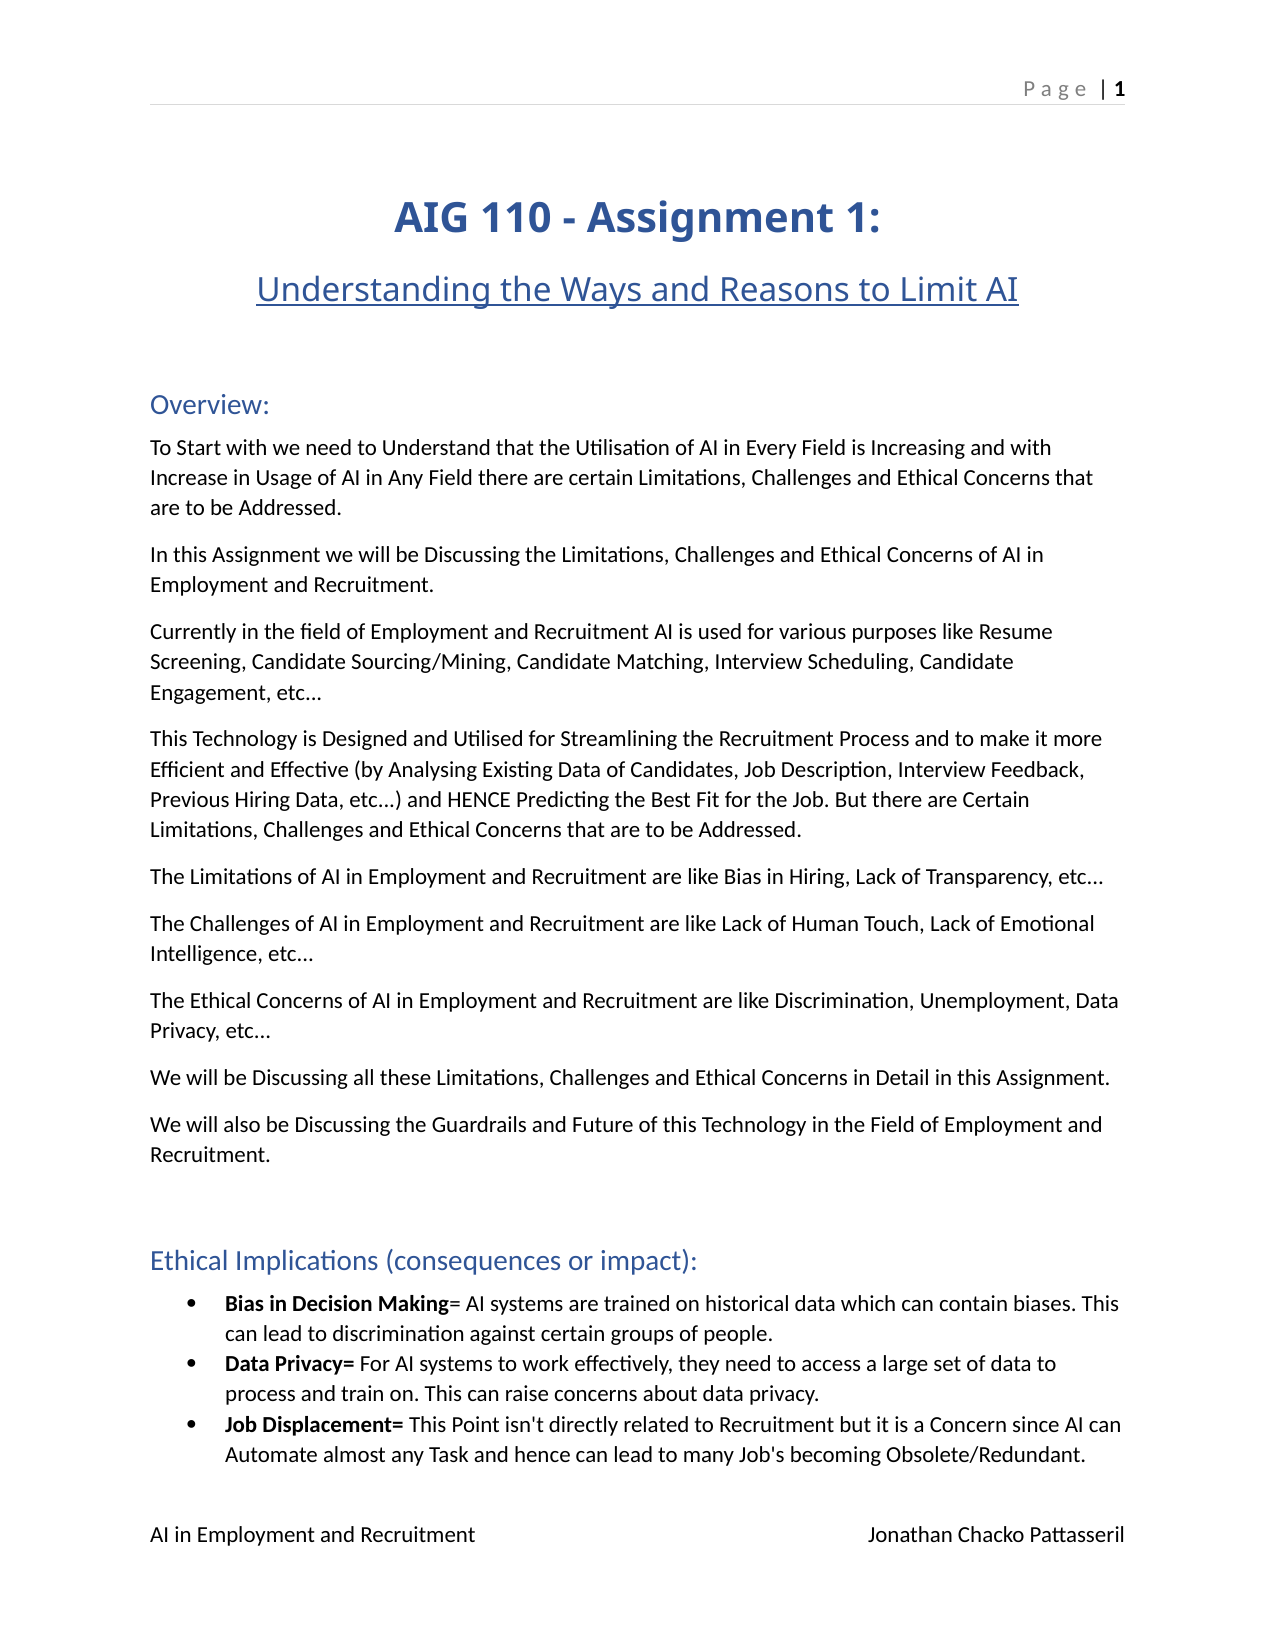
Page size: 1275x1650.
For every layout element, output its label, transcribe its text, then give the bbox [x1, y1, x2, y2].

subtitle Understanding the Ways and Reasons to Limit AI [150, 265, 1125, 311]
subtitle Ethical Implications (consequences or impact): [150, 1242, 1125, 1278]
list Bias in Decision Making= AI systems are trained on historical data which can contain biases. This can lead to discrimination against certain groups of people. [187, 1289, 1125, 1347]
text In this Assignment we will be Discussing the Limitations, Challenges and Ethical Concerns of AI in Employment and Recruitment. [150, 540, 1125, 598]
text Currently in the field of Employment and Recruitment AI is used for various purposes like Resume Screening, Candidate Sourcing/Mining, Candidate Matching, Interview Scheduling, Candidate Engagement, etc... [150, 617, 1125, 706]
text To Start with we need to Understand that the Utilisation of AI in Every Field is Increasing and with Increase in Usage of AI in Any Field there are certain Limitations, Challenges and Ethical Concerns that are to be Addressed. [150, 433, 1125, 521]
text We will be Discussing all these Limitations, Challenges and Ethical Concerns in Detail in this Assignment. [150, 1063, 1125, 1091]
text The Limitations of AI in Employment and Recruitment are like Bias in Hiring, Lack of Transparency, etc... [150, 862, 1125, 890]
text This Technology is Designed and Utilised for Streamlining the Recruitment Process and to make it more Efficient and Effective (by Analysing Existing Data of Candidates, Job Description, Interview Feedback, Previous Hiring Data, etc...) and HENCE Predicting the Best Fit for the Job. But there are Certain Limitations, Challenges and Ethical Concerns that are to be Addressed. [150, 724, 1125, 843]
text We will also be Discussing the Guardrails and Future of this Technology in the Field of Employment and Recruitment. [150, 1110, 1125, 1168]
text The Ethical Concerns of AI in Employment and Recruitment are like Discrimination, Unemployment, Data Privacy, etc... [150, 986, 1125, 1044]
list Data Privacy= For AI systems to work effectively, they need to access a large set of data to process and train on. This can raise concerns about data privacy. [187, 1349, 1125, 1408]
text The Challenges of AI in Employment and Recruitment are like Lack of Human Touch, Lack of Emotional Intelligence, etc... [150, 909, 1125, 967]
subtitle AIG 110 - Assignment 1: [150, 187, 1125, 244]
subtitle Overview: [150, 386, 1125, 422]
list Job Displacement= This Point isn't directly related to Recruitment but it is a Concern since AI can Automate almost any Task and hence can lead to many Job's becoming Obsolete/Redundant. [187, 1410, 1125, 1468]
